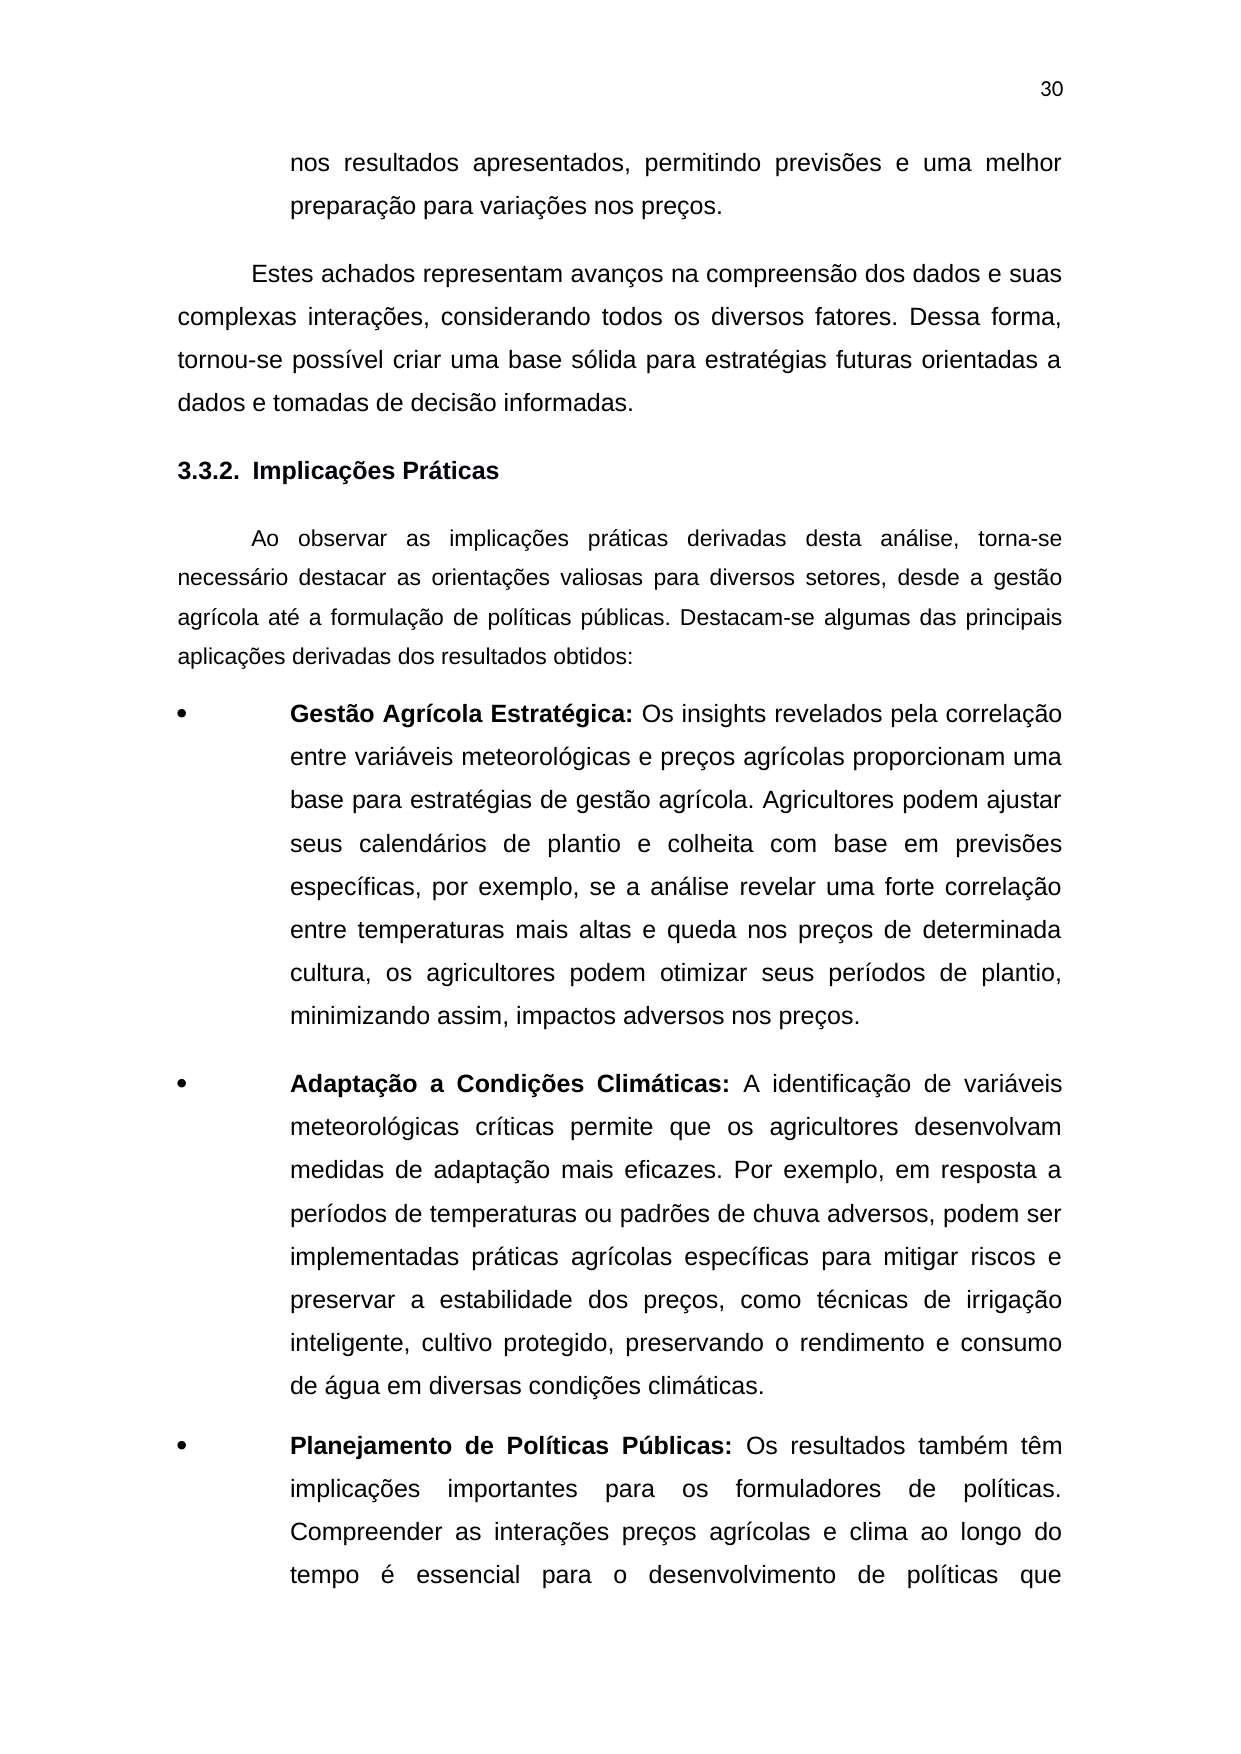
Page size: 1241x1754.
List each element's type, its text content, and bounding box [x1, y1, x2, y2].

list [177, 148, 1063, 219]
text Estes achados representam avanços na compreensão dos dados e suas complexas interações, considerando todos os diversos fatores. Dessa forma, tornou-se possível criar uma base sólida para estratégias futuras orientadas a dados e tomadas de decisão informadas. [177, 259, 1063, 417]
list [177, 1431, 1063, 1589]
list Adaptação a Condições Climáticas: A identificação de variáveis meteorológicas críticas permite que os agricultores desenvolvam medidas de adaptação mais eficazes. Por exemplo, em resposta a períodos de temperaturas ou padrões de chuva adversos, podem ser implementadas práticas agrícolas específicas para mitigar riscos e preservar a estabilidade dos preços, como técnicas de irrigação inteligente, cultivo protegido, preservando o rendimento e consumo de água em diversas condições climáticas. [177, 1069, 1063, 1400]
text Ao observar as implicações práticas derivadas desta análise, torna-se necessário destacar as orientações valiosas para diversos setores, desde a gestão agrícola até a formulação de políticas públicas. Destacam-se algumas das principais aplicações derivadas dos resultados obtidos: [177, 524, 1063, 669]
list Implicações Práticas [177, 456, 1063, 485]
list Gestão Agrícola Estratégica: Os insights revelados pela correlação entre variáveis meteorológicas e preços agrícolas proporcionam uma base para estratégias de gestão agrícola. Agricultores podem ajustar seus calendários de plantio e colheita com base em previsões específicas, por exemplo, se a análise revelar uma forte correlação entre temperaturas mais altas e queda nos preços de determinada cultura, os agricultores podem otimizar seus períodos de plantio, minimizando assim, impactos adversos nos preços. [177, 699, 1063, 1030]
